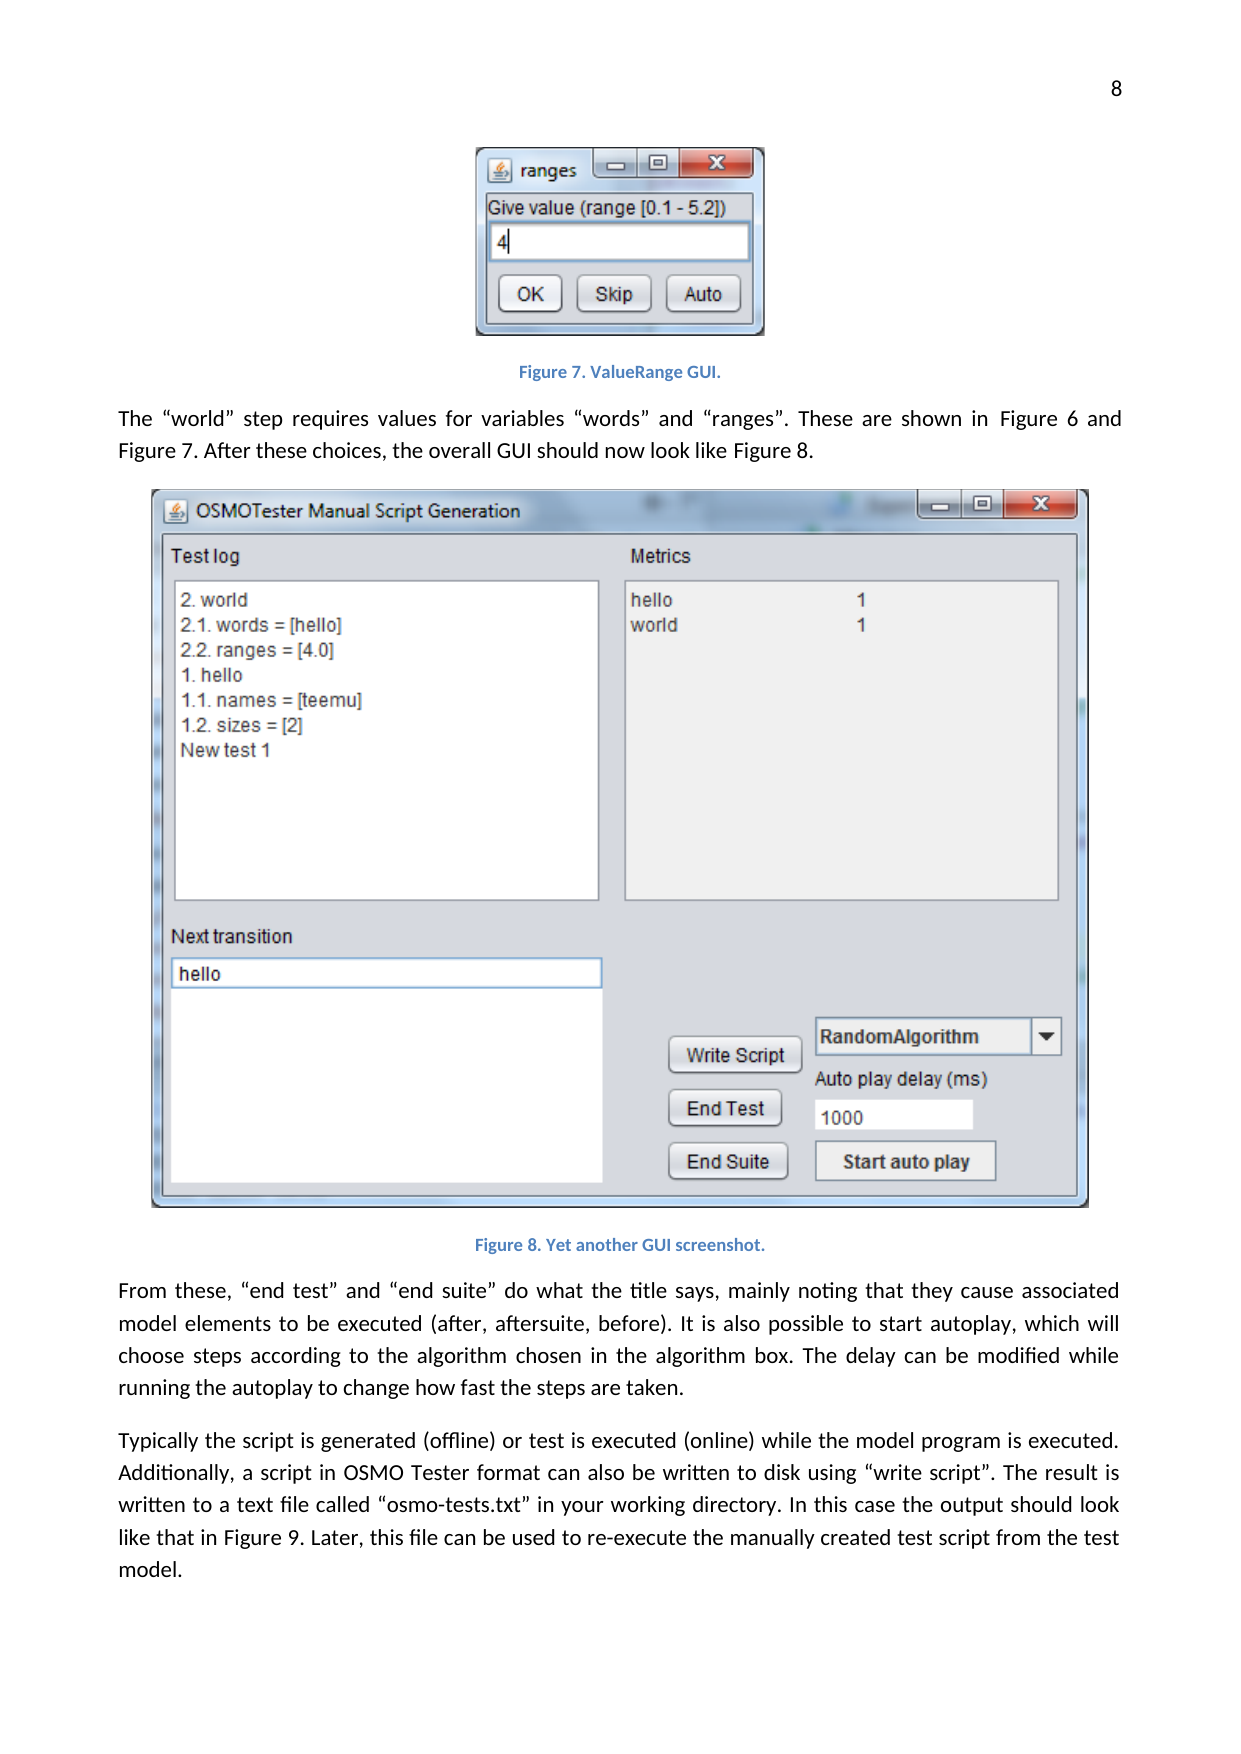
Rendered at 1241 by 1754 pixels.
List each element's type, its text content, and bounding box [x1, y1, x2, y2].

text Figure 8. Yet another GUI screenshot. [118, 1233, 1122, 1256]
text Typically the script is generated (offline) or test is executed (online) while the model program is executed. Additionally, a script in OSMO Tester format can also be written to disk using “write script”. The result is written to a text file called “osmo-tests.txt” in your working directory. In this case the output should look like that in Figure 9. Later, this file can be used to re-execute the manually created test script from the test model. [118, 1426, 1122, 1583]
text The “world” step requires values for variables “words” and “ranges”. These are shown in Figure 6 and Figure 7. After these choices, the overall GUI should now look like Figure 8. [118, 404, 1122, 464]
picture [151, 489, 1089, 1208]
text From these, “end test” and “end suite” do what the title says, mainly noting that they cause associated model elements to be executed (after, aftersuite, before). It is also possible to start autoplay, which will choose steps according to the algorithm chosen in the algorithm box. The delay can be modified while running the autoplay to change how fast the steps are taken. [118, 1277, 1122, 1401]
picture [475, 147, 765, 336]
text Figure 7. ValueRange GUI. [118, 360, 1122, 383]
